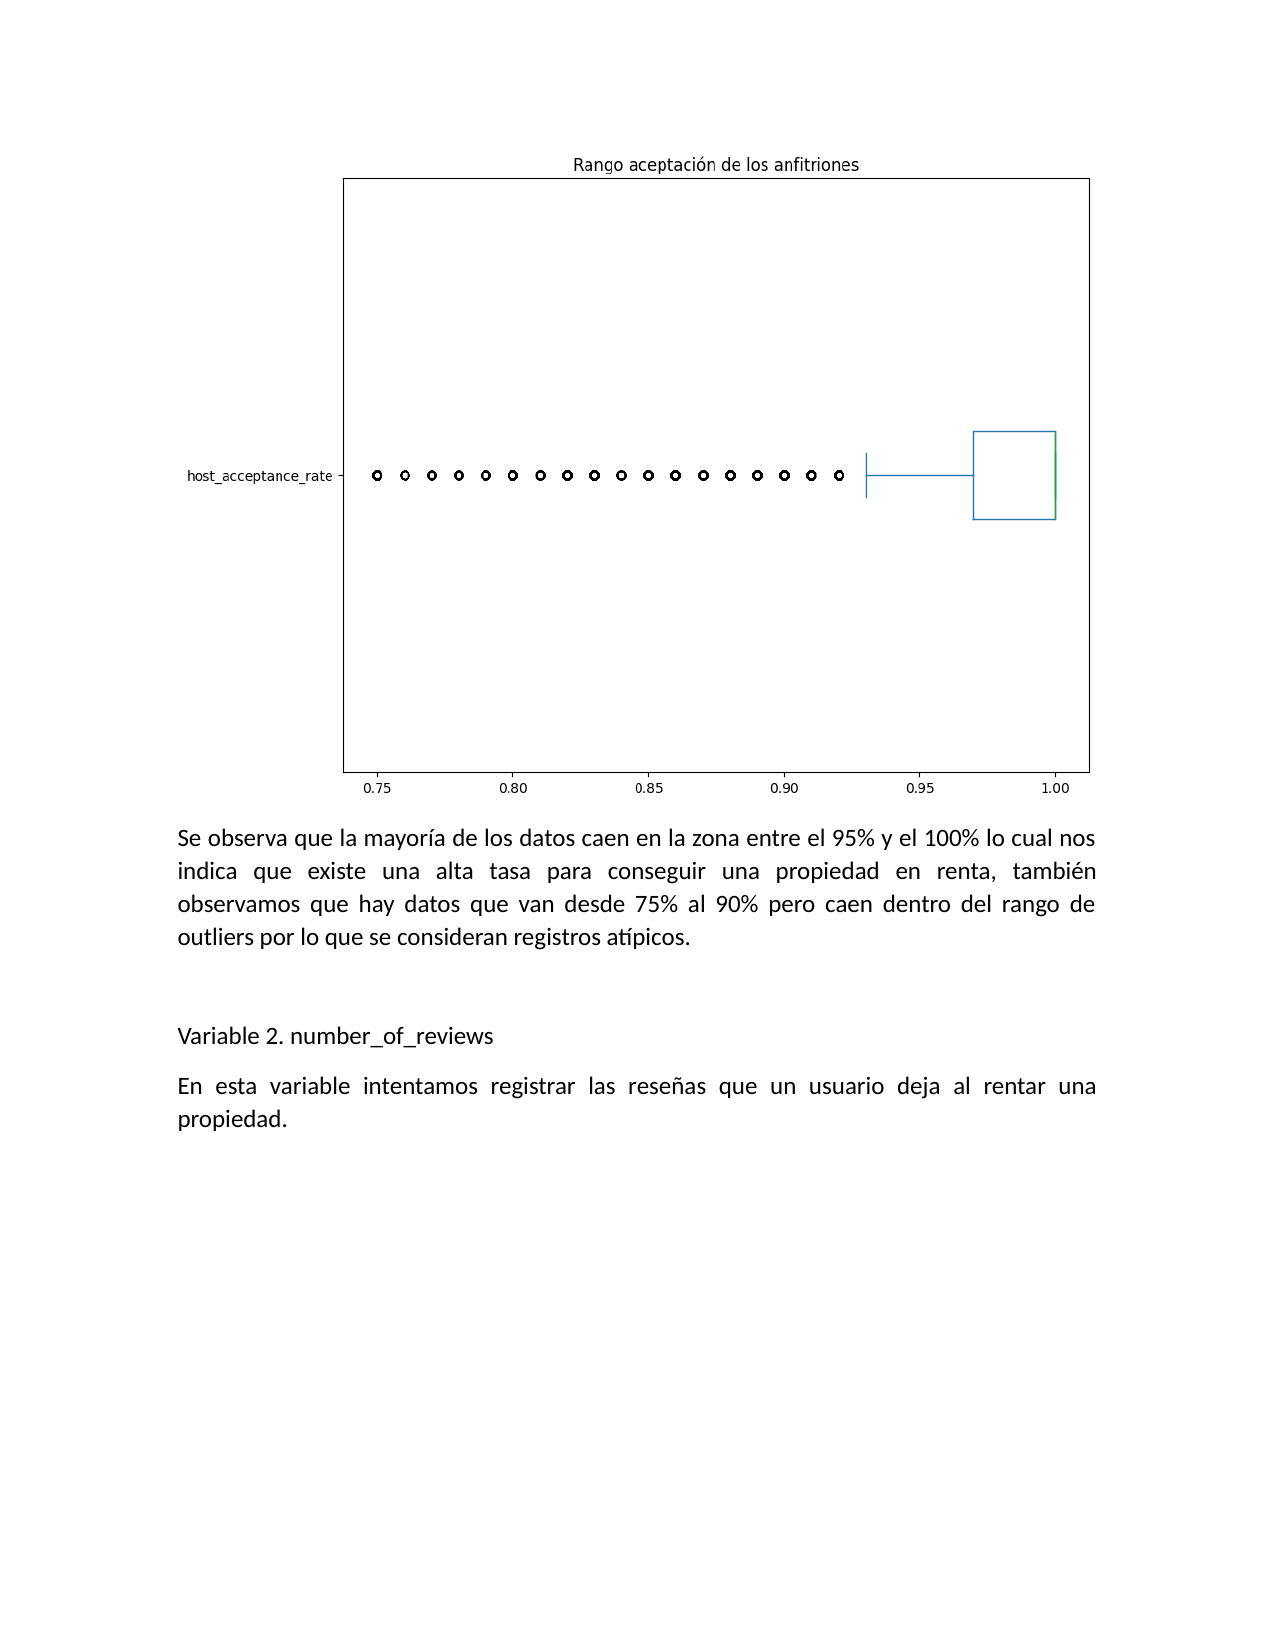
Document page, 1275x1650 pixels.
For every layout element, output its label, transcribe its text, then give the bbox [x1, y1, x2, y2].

text En esta variable intentamos registrar las reseñas que un usuario deja al rentar una propiedad. [177, 1070, 1098, 1133]
text Se observa que la mayoría de los datos caen en la zona entre el 95% y el 100% lo cual nos indica que existe una alta tasa para conseguir una propiedad en renta, también observamos que hay datos que van desde 75% al 90% pero caen dentro del rango de outliers por lo que se consideran registros atípicos. [177, 822, 1098, 952]
picture [177, 147, 1098, 804]
text Variable 2. number_of_reviews [177, 1020, 1098, 1051]
